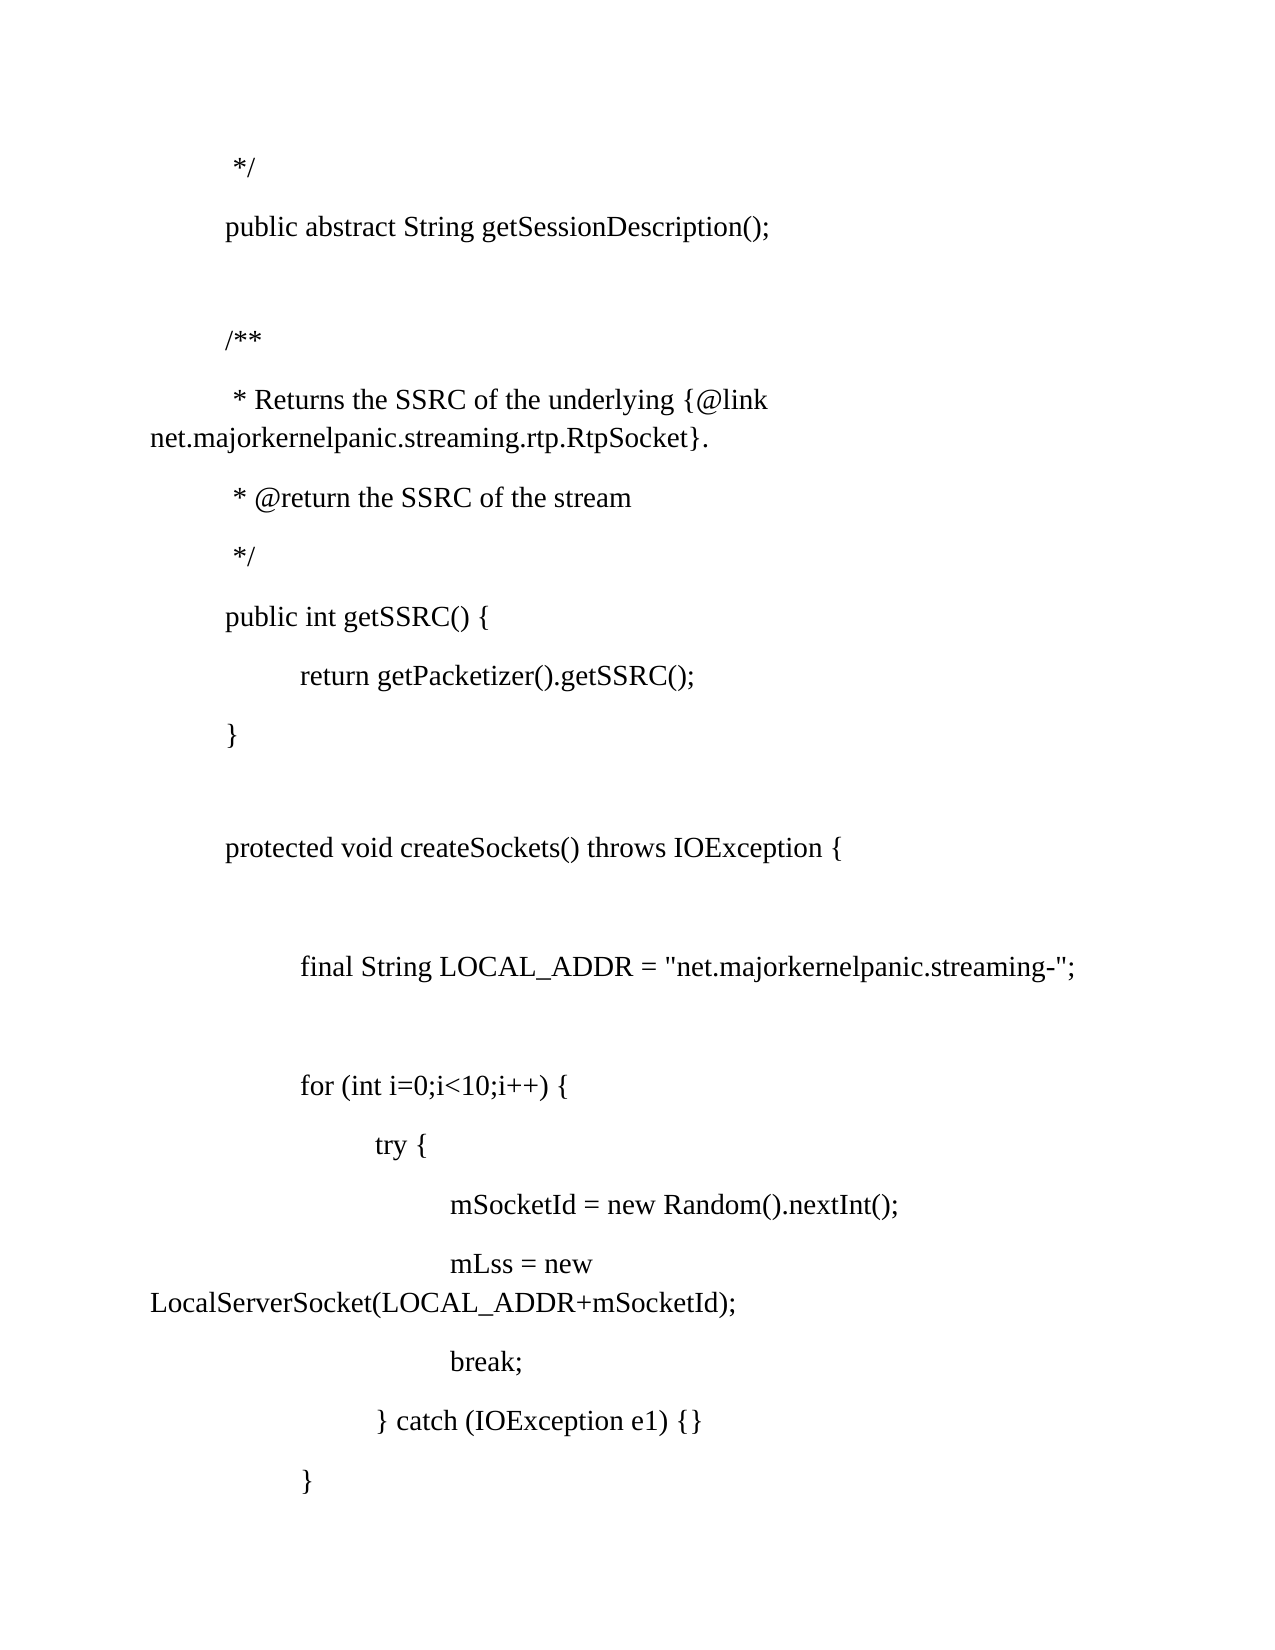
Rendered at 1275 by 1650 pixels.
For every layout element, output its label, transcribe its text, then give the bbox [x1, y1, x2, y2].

text } catch (IOException e1) {} [150, 1403, 1125, 1437]
text final String LOCAL_ADDR = "net.majorkernelpanic.streaming-"; [150, 949, 1125, 983]
text * Returns the SSRC of the underlying {@link net.majorkernelpanic.streaming.rtp.RtpSocket}. [150, 382, 1125, 454]
text try { [150, 1127, 1125, 1161]
text /** [150, 323, 1125, 356]
text mLss = new LocalServerSocket(LOCAL_ADDR+mSocketId); [150, 1246, 1125, 1318]
text return getPacketizer().getSSRC(); [150, 658, 1125, 692]
text break; [150, 1344, 1125, 1378]
text * @return the SSRC of the stream [150, 480, 1125, 513]
text */ [150, 539, 1125, 573]
text mSocketId = new Random().nextInt(); [150, 1187, 1125, 1220]
text } [150, 1463, 1125, 1496]
text public int getSSRC() { [150, 599, 1125, 632]
text */ [150, 150, 1125, 183]
text } [150, 717, 1125, 751]
text protected void createSockets() throws IOException { [150, 831, 1125, 864]
text public abstract String getSessionDescription(); [150, 209, 1125, 243]
text for (int i=0;i<10;i++) { [150, 1068, 1125, 1102]
